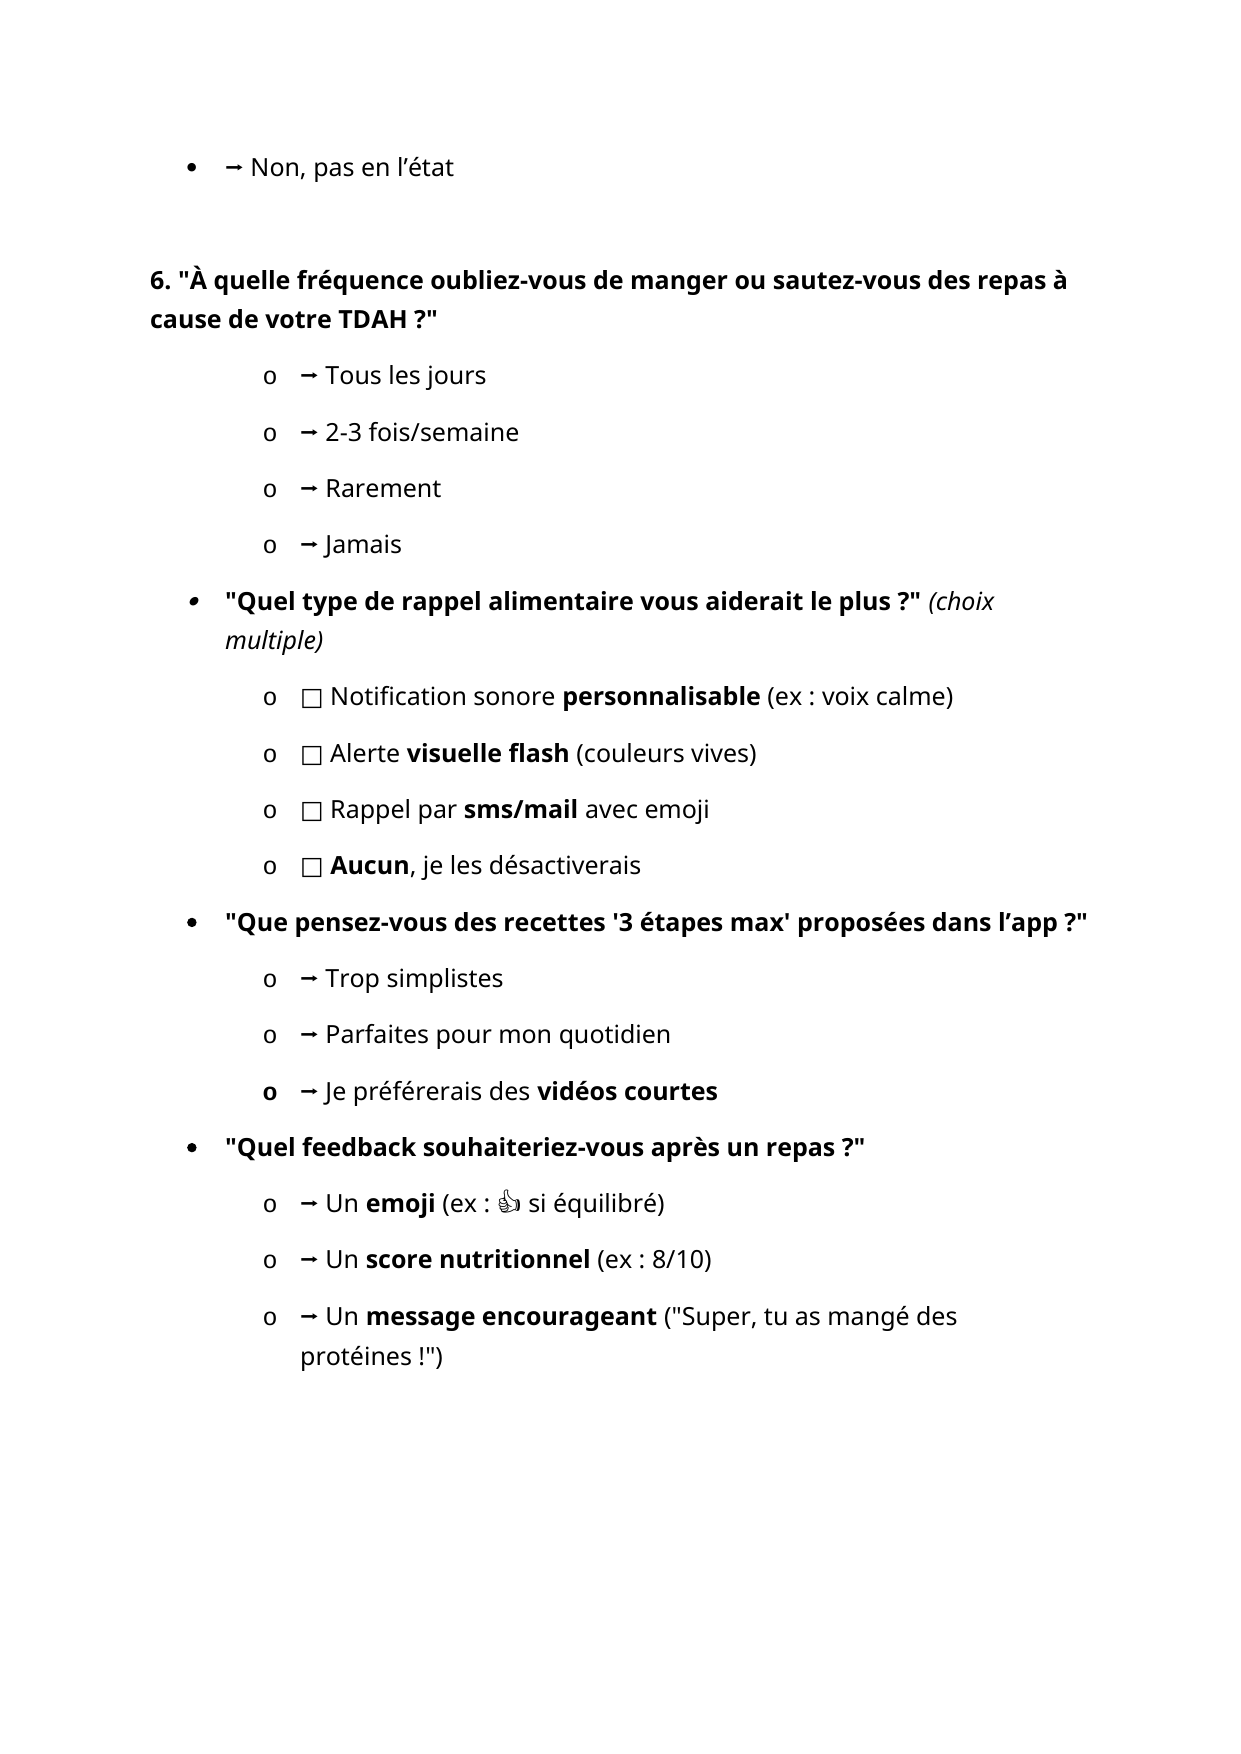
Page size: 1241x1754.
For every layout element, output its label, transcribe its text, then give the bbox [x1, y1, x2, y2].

list □ Aucun, je les désactiverais [262, 848, 1090, 882]
list ⭢ Non, pas en l’état [187, 150, 1090, 184]
list □ Alerte visuelle flash (couleurs vives) [262, 735, 1090, 769]
list □ Notification sonore personnalisable (ex : voix calme) [262, 679, 1090, 713]
list □ Rappel par sms/mail avec emoji [262, 792, 1090, 826]
list "Quel feedback souhaiteriez-vous après un repas ?" [187, 1129, 1090, 1164]
text 6. "À quelle fréquence oubliez-vous de manger ou sautez-vous des repas à cause de votre TDAH ?" [150, 262, 1090, 336]
list ⭢ Un message encourageant ("Super, tu as mangé des protéines !") [262, 1298, 1090, 1372]
list ⭢ 2-3 fois/semaine [262, 414, 1090, 448]
list "Que pensez-vous des recettes '3 étapes max' proposées dans l’app ?" [187, 904, 1090, 938]
list ⭢ Tous les jours [262, 358, 1090, 392]
list ⭢ Je préférerais des vidéos courtes [262, 1073, 1090, 1107]
list ⭢ Parfaites pour mon quotidien [262, 1017, 1090, 1051]
list ⭢ Jamais [262, 527, 1090, 561]
list ⭢ Un score nutritionnel (ex : 8/10) [262, 1242, 1090, 1276]
list "Quel type de rappel alimentaire vous aiderait le plus ?" (choix multiple) [187, 583, 1090, 657]
list ⭢ Rarement [262, 471, 1090, 505]
list ⭢ Un emoji (ex : 👍 si équilibré) [262, 1186, 1090, 1220]
list ⭢ Trop simplistes [262, 961, 1090, 995]
